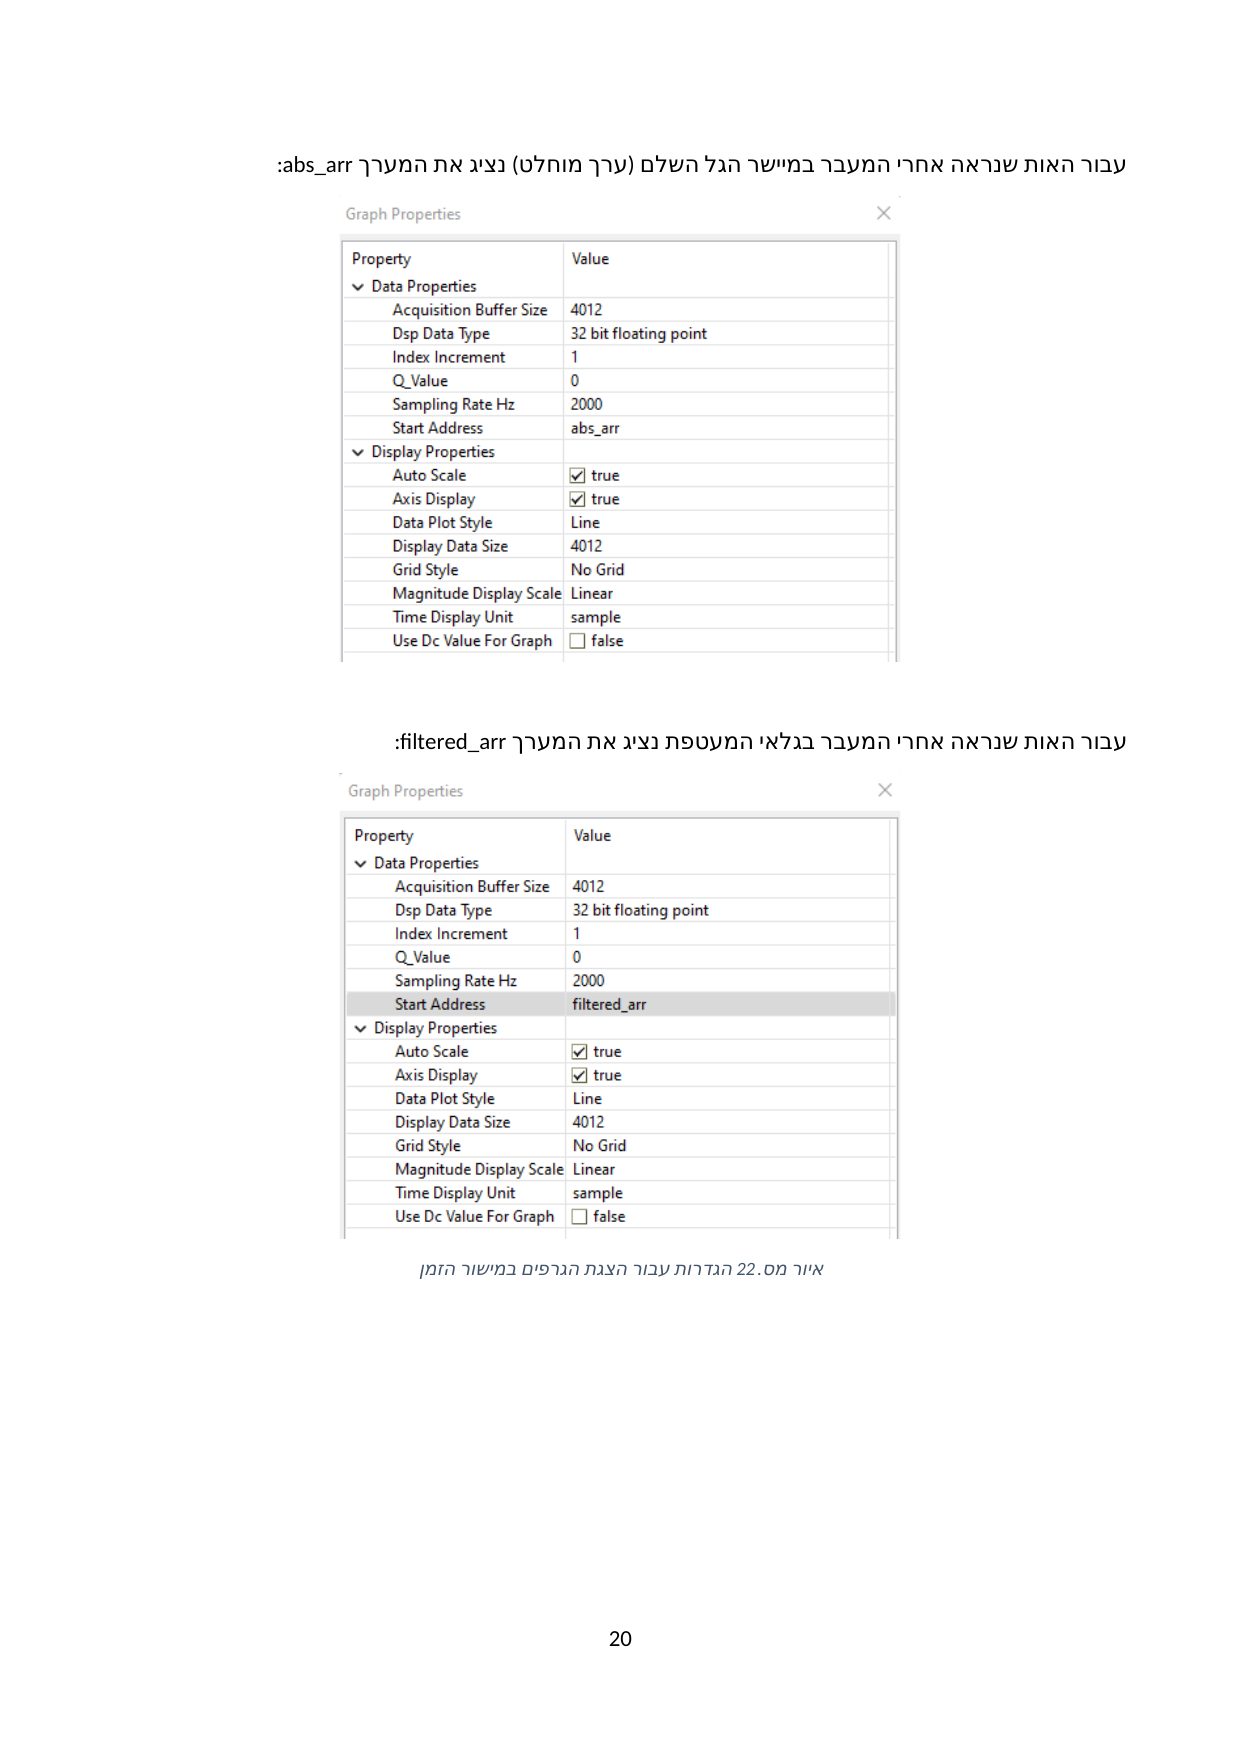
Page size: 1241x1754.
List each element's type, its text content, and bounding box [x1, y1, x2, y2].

text עבור האות שנראה אחרי המעבר בגלאי המעטפת נציג את המערך filtered_arr: [112, 727, 1128, 755]
text איור מס.22 הגדרות עבור הצגת הגרפים במישור הזמן [112, 1257, 1128, 1280]
text עבור האות שנראה אחרי המעבר במיישר הגל השלם (ערך מוחלט) נציג את המערך abs_arr: [112, 150, 1128, 178]
picture [339, 196, 901, 662]
picture [339, 773, 901, 1239]
